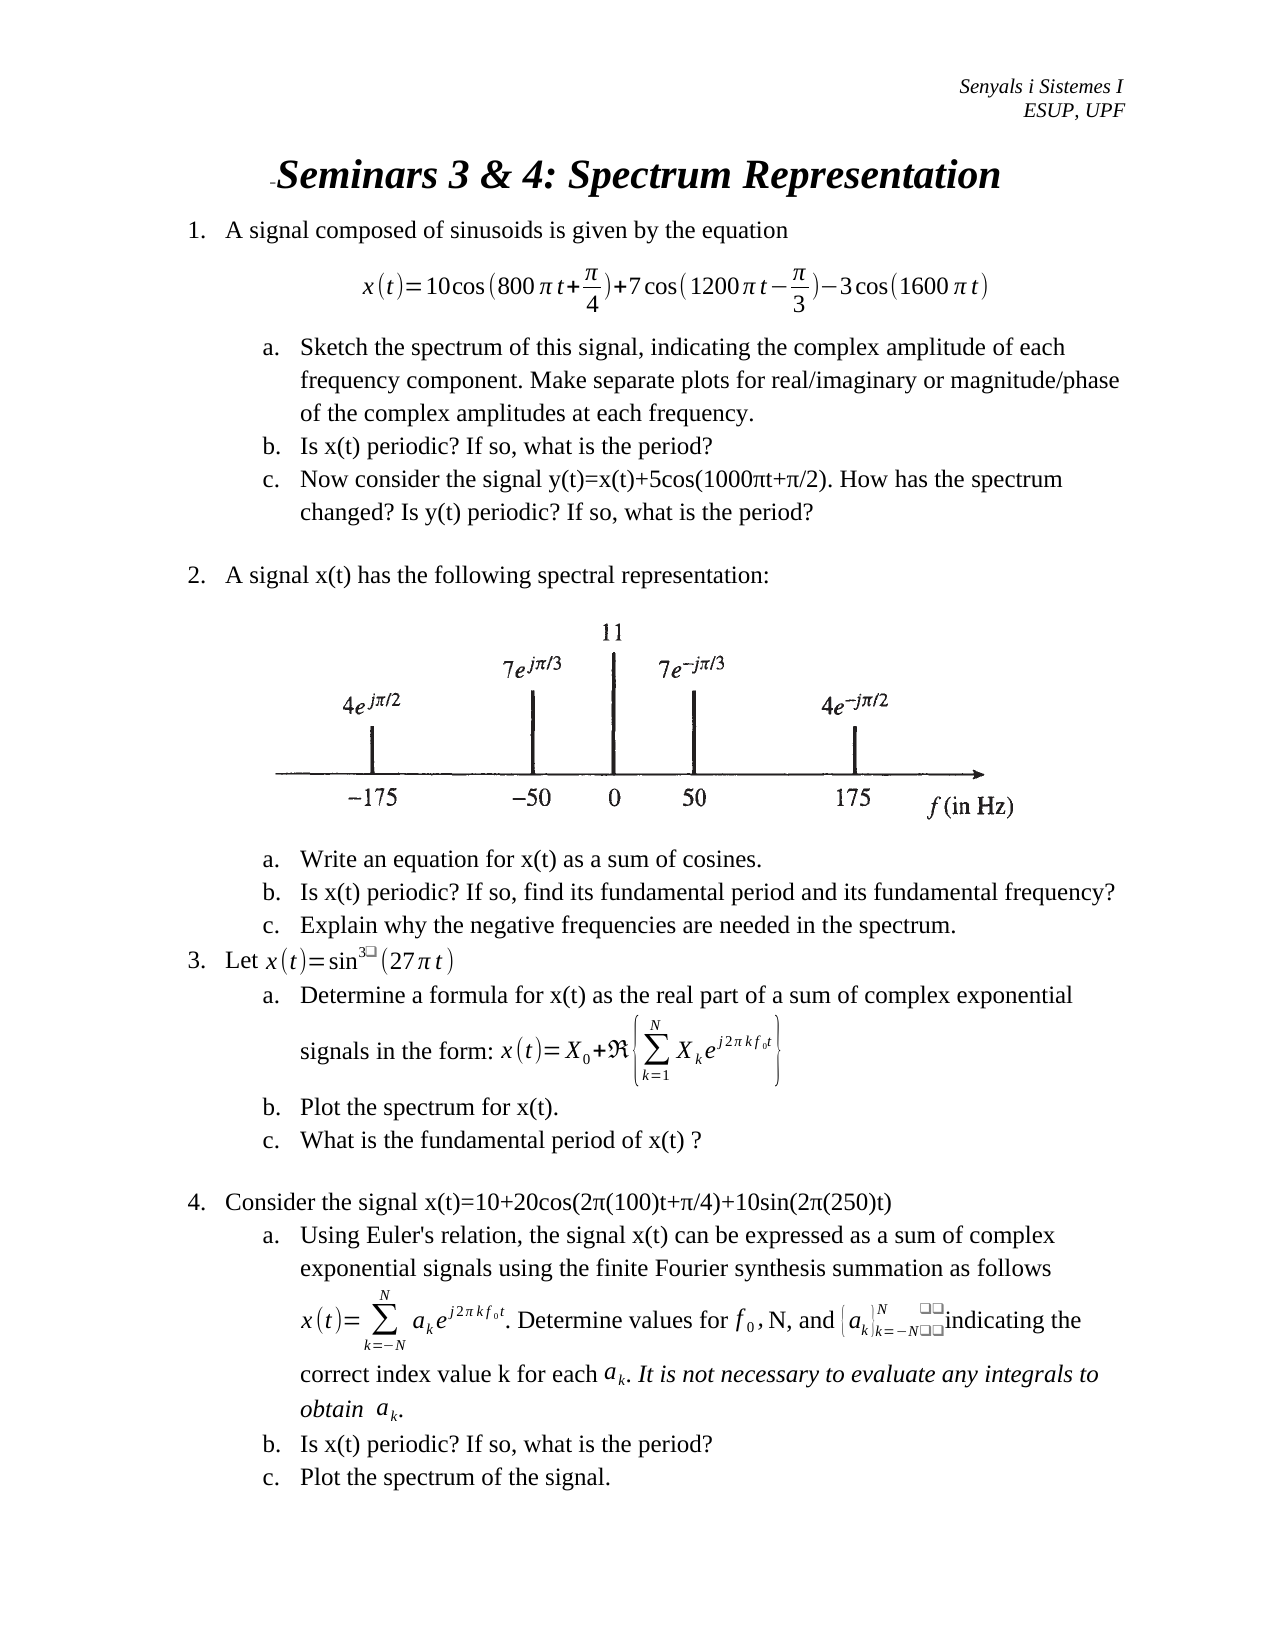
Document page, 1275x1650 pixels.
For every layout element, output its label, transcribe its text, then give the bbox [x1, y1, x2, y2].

list Write an equation for x(t) as a sum of cosines. [262, 844, 1125, 873]
list Is x(t) periodic? If so, what is the period? [262, 1429, 1125, 1458]
list Now consider the signal y(t)=x(t)+5cos(1000πt+π/2). How has the spectrum changed? Is y(t) periodic? If so, what is the period? [262, 464, 1125, 556]
list Using Euler's relation, the signal x(t) can be expressed as a sum of complex exponential signals using the finite Fourier synthesis summation as follows . Determine values for N, and indicating the correct index value k for each . It is not necessary to evaluate any integrals to obtain . [262, 1221, 1125, 1425]
list Is x(t) periodic? If so, find its fundamental period and its fundamental frequency? [262, 877, 1125, 906]
list What is the fundamental period of x(t) ? [262, 1125, 1125, 1184]
list Plot the spectrum for x(t). [262, 1092, 1125, 1120]
list Sketch the spectrum of this signal, indicating the complex amplitude of each frequency component. Make separate plots for real/imaginary or magnitude/phase of the complex amplitudes at each frequency. [262, 332, 1125, 427]
list A signal composed of sinusoids is given by the equation [187, 216, 1125, 244]
list Let [187, 943, 1125, 976]
picture [250, 603, 1025, 834]
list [262, 1462, 1125, 1491]
text -Seminars 3 & 4: Spectrum Representation [150, 150, 1125, 198]
list Is x(t) periodic? If so, what is the period? [262, 431, 1125, 460]
list Explain why the negative frequencies are needed in the spectrum. [262, 910, 1125, 939]
list A signal x(t) has the following spectral representation: [187, 560, 1125, 589]
list Consider the signal x(t)=10+20cos(2π(100)t+π/4)+10sin(2π(250)t) [187, 1187, 1125, 1216]
list Determine a formula for x(t) as the real part of a sum of complex exponential signals in the form: [262, 980, 1125, 1087]
